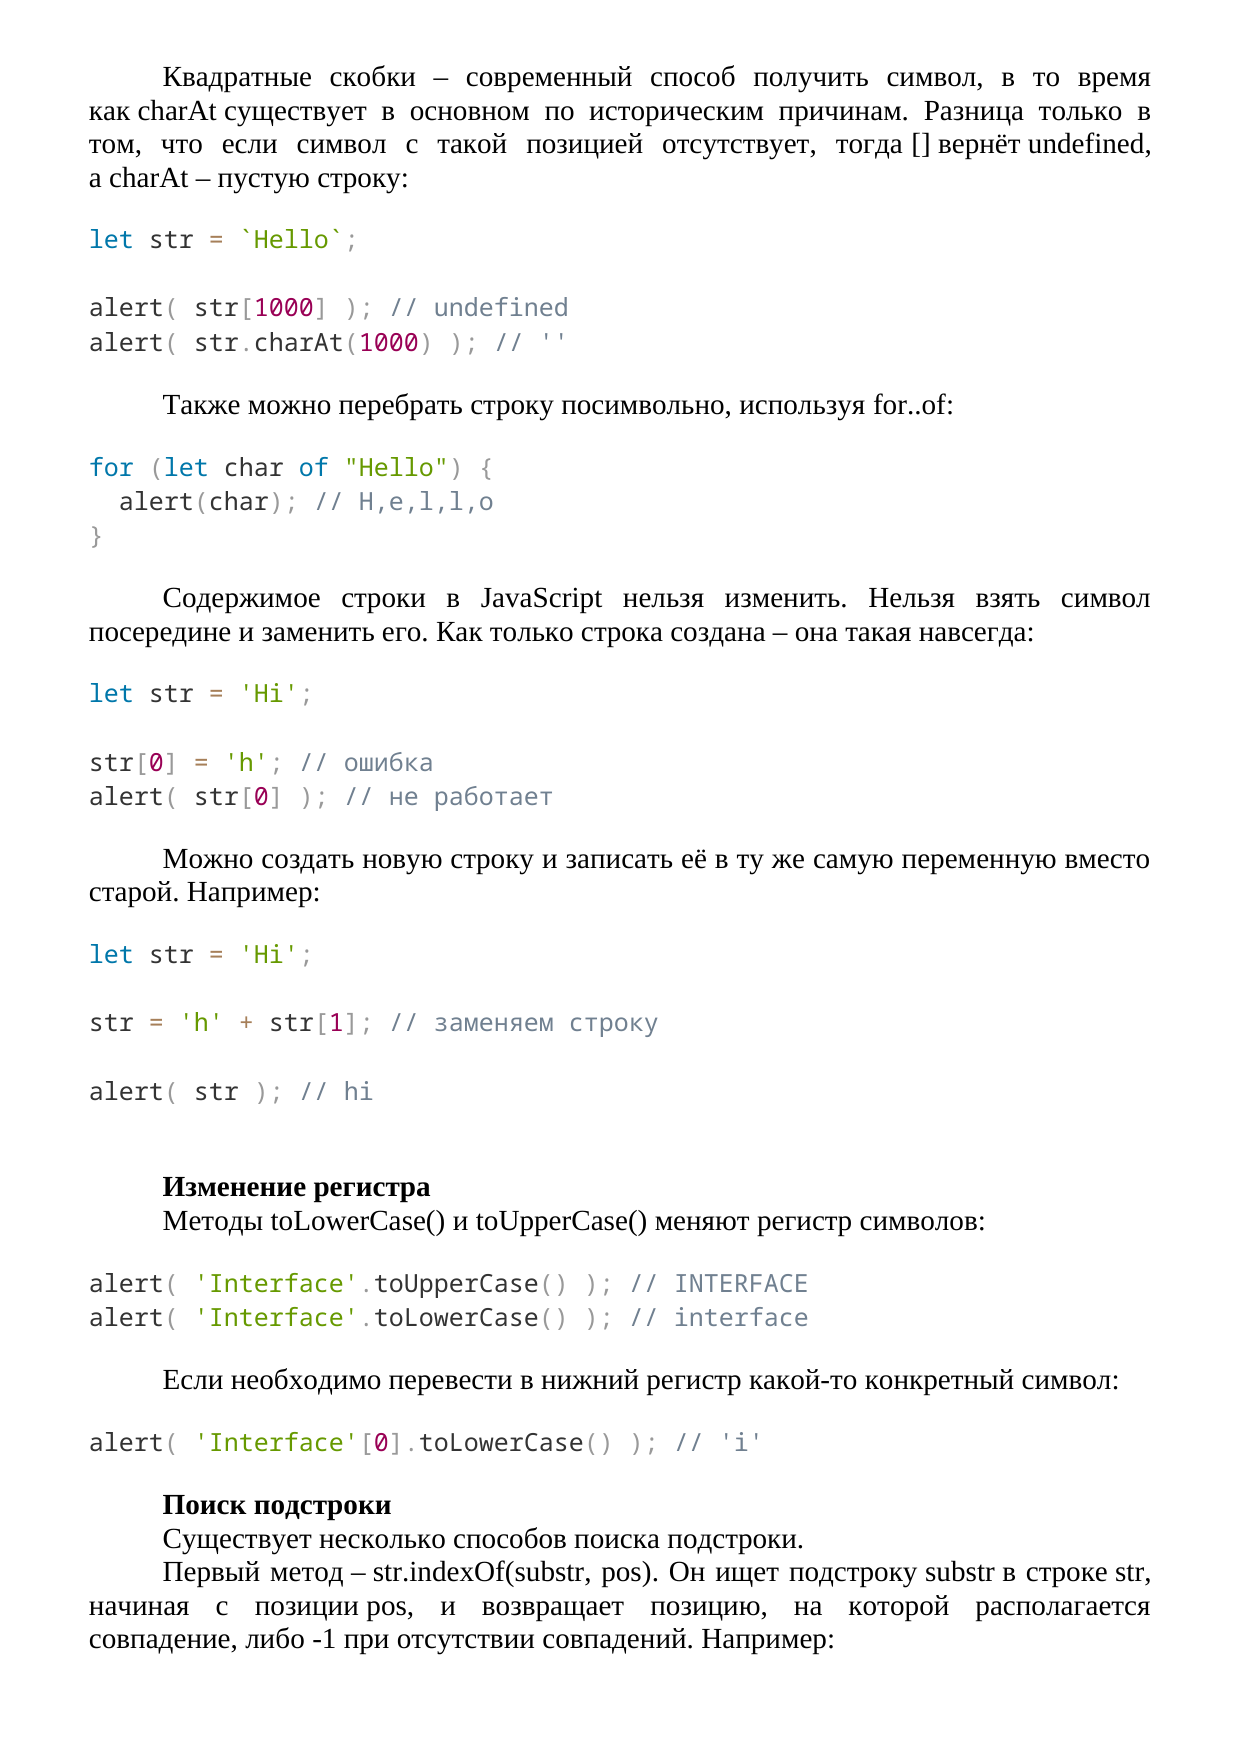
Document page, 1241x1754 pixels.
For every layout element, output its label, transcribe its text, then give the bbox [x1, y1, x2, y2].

text let str = `Hello`; [89, 222, 1152, 256]
text Поиск подстроки [89, 1487, 1152, 1521]
text alert( str[1000] ); // undefined [89, 290, 1152, 324]
text Методы toLowerCase() и toUpperCase() меняют регистр символов: [89, 1203, 1152, 1237]
text } [89, 517, 1152, 551]
text Содержимое строки в JavaScript нельзя изменить. Нельзя взять символ посередине и заменить его. Как только строка создана – она такая навсегда: [89, 580, 1152, 647]
text Первый метод – str.indexOf(substr, pos). Он ищет подстроку substr в строке str, начиная с позиции pos, и возвращает позицию, на которой располагается совпадение, либо -1 при отсутствии совпадений. Например: [89, 1554, 1152, 1655]
text alert( 'Interface'.toLowerCase() ); // interface [89, 1299, 1152, 1333]
text for (let char of "Hello") { [89, 449, 1152, 483]
text Если необходимо перевести в нижний регистр какой-то конкретный символ: [89, 1362, 1152, 1396]
text alert( 'Interface'.toUpperCase() ); // INTERFACE [89, 1265, 1152, 1299]
text alert( str ); // hi [89, 1073, 1152, 1107]
text alert( 'Interface'[0].toLowerCase() ); // 'i' [89, 1424, 1152, 1458]
text Существует несколько способов поиска подстроки. [89, 1521, 1152, 1554]
text Можно создать новую строку и записать её в ту же самую переменную вместо старой. Например: [89, 841, 1152, 908]
text str[0] = 'h'; // ошибка [89, 744, 1152, 778]
text let str = 'Hi'; [89, 676, 1152, 710]
text alert( str.charAt(1000) ); // '' [89, 324, 1152, 358]
text str = 'h' + str[1]; // заменяем строку [89, 1005, 1152, 1039]
text Изменение регистра [89, 1169, 1152, 1203]
text alert( str[0] ); // не работает [89, 778, 1152, 812]
text alert(char); // H,e,l,l,o [89, 483, 1152, 517]
text Также можно перебрать строку посимвольно, используя for..of: [89, 387, 1152, 421]
text let str = 'Hi'; [89, 937, 1152, 971]
text Квадратные скобки – современный способ получить символ, в то время как charAt существует в основном по историческим причинам. Разница только в том, что если символ с такой позицией отсутствует, тогда [] вернёт undefined, а charAt – пустую строку: [89, 59, 1152, 193]
